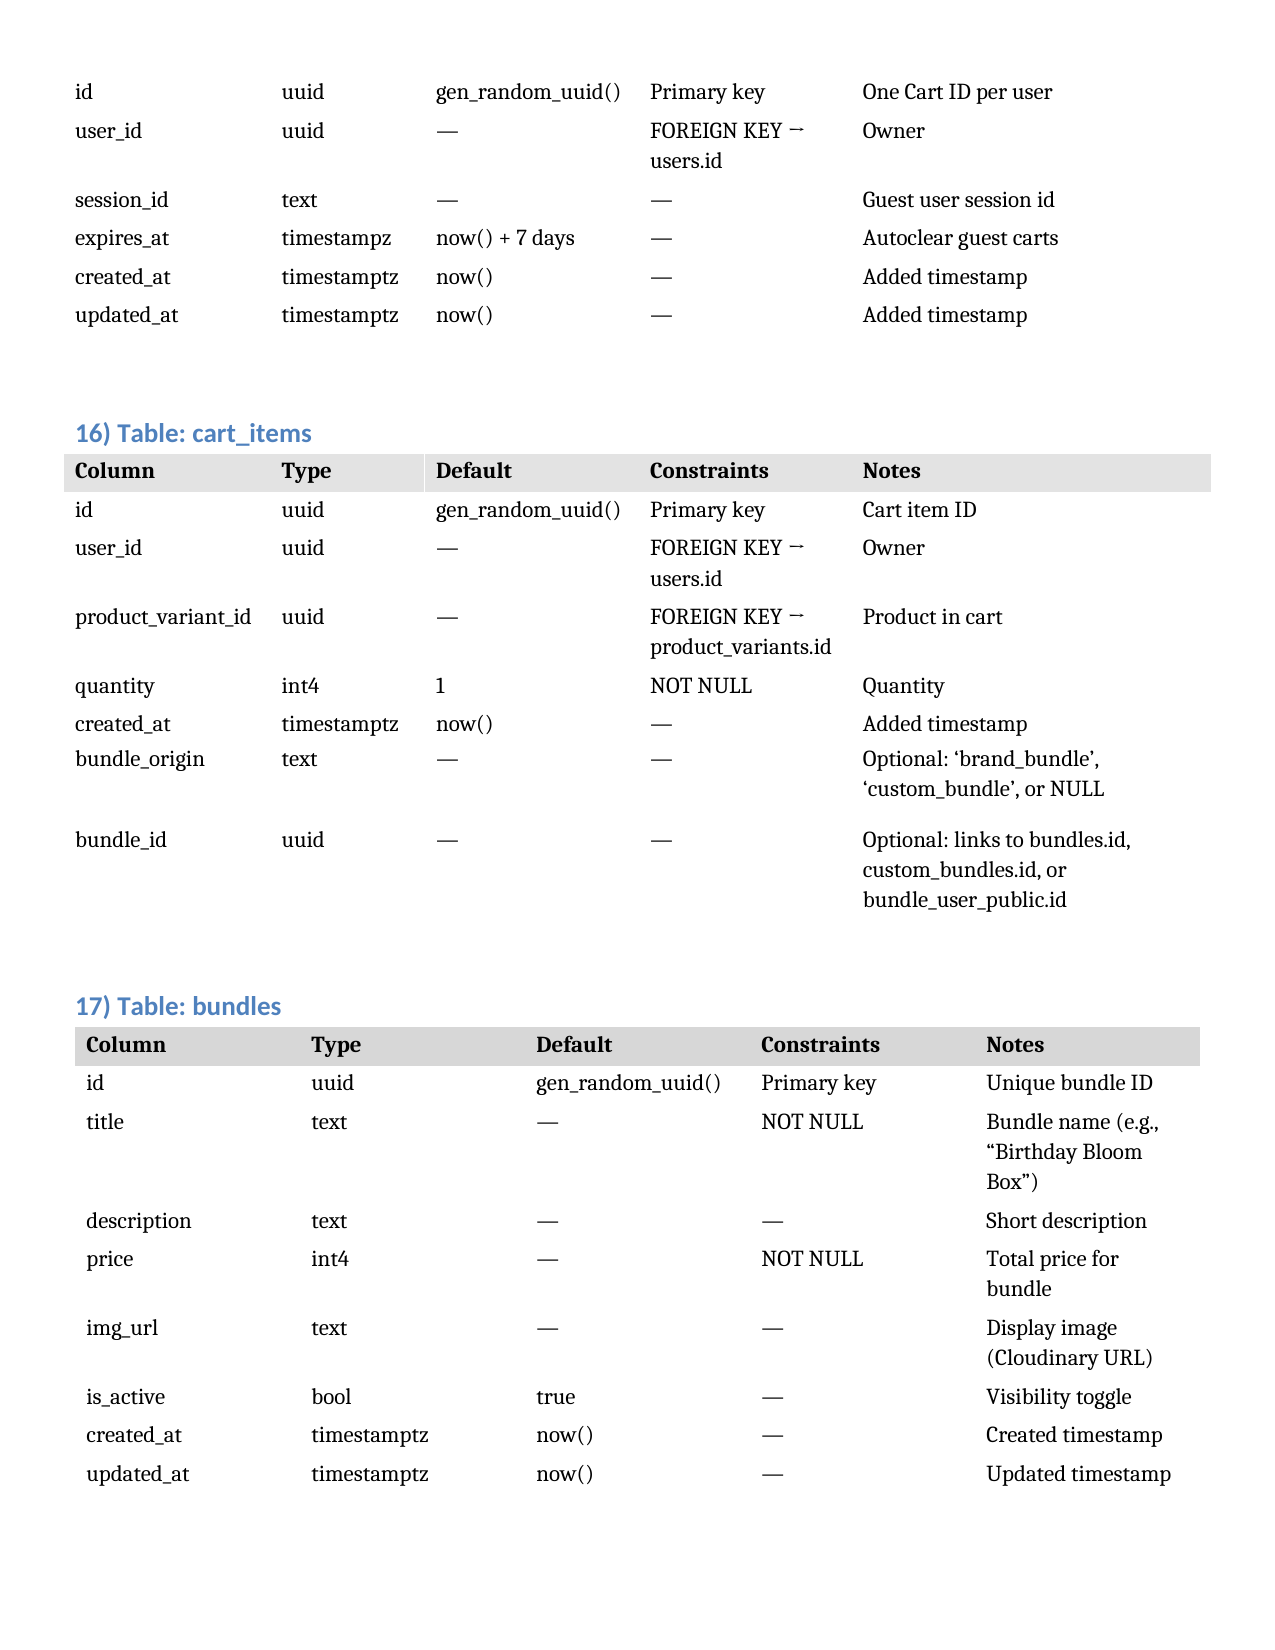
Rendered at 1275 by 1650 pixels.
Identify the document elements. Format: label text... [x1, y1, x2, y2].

table_cell text [300, 1104, 525, 1203]
table_cell Updated timestamp [975, 1456, 1200, 1495]
table_cell Visibility toggle [975, 1379, 1200, 1418]
table_cell int4 [270, 669, 424, 707]
table_cell — [525, 1242, 750, 1311]
table_cell — [639, 298, 851, 336]
table_cell — [425, 746, 639, 827]
table_header Default [525, 1027, 750, 1066]
table_cell is_active [75, 1379, 300, 1418]
table_cell user_id [64, 531, 270, 600]
table_cell Display image (Cloudinary URL) [975, 1311, 1200, 1379]
table_cell uuid [270, 493, 424, 531]
table_cell Quantity [851, 669, 1211, 707]
table_header Notes [975, 1027, 1200, 1066]
table_cell Created timestamp [975, 1418, 1200, 1456]
table_cell timestamptz [270, 707, 424, 746]
table_cell timestamptz [270, 298, 424, 336]
table_cell — [425, 182, 639, 221]
table_cell — [750, 1418, 975, 1456]
table_header Constraints [750, 1027, 975, 1066]
table_cell text [300, 1203, 525, 1242]
table_cell bundle_origin [64, 746, 270, 827]
table_cell Added timestamp [851, 707, 1211, 746]
table_cell — [750, 1456, 975, 1495]
table_cell 1 [425, 669, 639, 707]
table_cell uuid [270, 75, 424, 113]
table_cell Product in cart [851, 600, 1211, 668]
table_cell Owner [851, 114, 1211, 182]
subtitle Table: cart_items [75, 416, 1200, 449]
table_cell Optional: links to bundles.id, custom_bundles.id, or bundle_user_public.id [851, 827, 1211, 938]
table_cell created_at [64, 259, 270, 298]
table_cell Total price for bundle [975, 1242, 1200, 1311]
table_cell now() + 7 days [425, 221, 639, 259]
table_cell — [425, 600, 639, 668]
table_cell id [75, 1066, 300, 1104]
table_cell — [750, 1311, 975, 1379]
table_header Column [64, 454, 270, 492]
table_cell NOT NULL [750, 1242, 975, 1311]
table_cell session_id [64, 182, 270, 221]
table_cell id [64, 75, 270, 113]
table_cell timestamptz [300, 1456, 525, 1495]
table_cell — [639, 259, 851, 298]
table_cell text [270, 746, 424, 827]
table_cell — [639, 221, 851, 259]
table_cell uuid [270, 600, 424, 668]
table_cell gen_random_uuid() [425, 75, 639, 113]
table_cell NOT NULL [750, 1104, 975, 1203]
table_cell now() [425, 707, 639, 746]
table_cell text [270, 182, 424, 221]
table_header Notes [851, 454, 1211, 492]
table_cell — [639, 827, 851, 938]
table_cell text [300, 1311, 525, 1379]
table_cell quantity [64, 669, 270, 707]
table_cell FOREIGN KEY → users.id [639, 531, 851, 600]
table_cell Short description [975, 1203, 1200, 1242]
table_cell gen_random_uuid() [425, 493, 639, 531]
table_cell true [525, 1379, 750, 1418]
table_cell price [75, 1242, 300, 1311]
table_cell NOT NULL [639, 669, 851, 707]
table_cell Cart item ID [851, 493, 1211, 531]
table_cell Bundle name (e.g., “Birthday Bloom Box”) [975, 1104, 1200, 1203]
table_cell — [525, 1311, 750, 1379]
table_cell now() [425, 298, 639, 336]
table_cell Owner [851, 531, 1211, 600]
table_cell uuid [300, 1066, 525, 1104]
table_cell created_at [64, 707, 270, 746]
table_cell now() [525, 1456, 750, 1495]
table_header Type [270, 454, 424, 492]
table_cell expires_at [64, 221, 270, 259]
table_cell Primary key [750, 1066, 975, 1104]
table_cell now() [425, 259, 639, 298]
table_cell — [425, 114, 639, 182]
table_cell timestampz [270, 221, 424, 259]
table_cell FOREIGN KEY → product_variants.id [639, 600, 851, 668]
table_cell created_at [75, 1418, 300, 1456]
table_cell FOREIGN KEY → users.id [639, 114, 851, 182]
table_header Constraints [639, 454, 851, 492]
table_cell user_id [64, 114, 270, 182]
table_cell — [425, 827, 639, 938]
table_cell Unique bundle ID [975, 1066, 1200, 1104]
table_cell — [525, 1203, 750, 1242]
table_header Type [300, 1027, 525, 1066]
table_cell timestamptz [270, 259, 424, 298]
table_cell title [75, 1104, 300, 1203]
subtitle Table: bundles [75, 989, 1200, 1022]
table_cell img_url [75, 1311, 300, 1379]
table_cell updated_at [64, 298, 270, 336]
table_cell timestamptz [300, 1418, 525, 1456]
table_cell Added timestamp [851, 298, 1211, 336]
table_cell uuid [270, 827, 424, 938]
table_cell bool [300, 1379, 525, 1418]
table_cell Autoclear guest carts [851, 221, 1211, 259]
table_cell — [639, 182, 851, 221]
table_cell Primary key [639, 493, 851, 531]
table_cell — [425, 531, 639, 600]
table_cell — [750, 1203, 975, 1242]
table_cell Primary key [639, 75, 851, 113]
table_cell gen_random_uuid() [525, 1066, 750, 1104]
table_cell Guest user session id [851, 182, 1211, 221]
table_cell — [525, 1104, 750, 1203]
table_cell — [639, 746, 851, 827]
table_cell now() [525, 1418, 750, 1456]
table_cell — [639, 707, 851, 746]
table_cell uuid [270, 531, 424, 600]
table_cell Optional: ‘brand_bundle’, ‘custom_bundle’, or NULL [851, 746, 1211, 827]
table_cell int4 [300, 1242, 525, 1311]
table_cell Added timestamp [851, 259, 1211, 298]
table_cell id [64, 493, 270, 531]
table_header Default [425, 454, 639, 492]
table_cell bundle_id [64, 827, 270, 938]
table_cell product_variant_id [64, 600, 270, 668]
table_cell description [75, 1203, 300, 1242]
table_cell — [750, 1379, 975, 1418]
table_cell uuid [270, 114, 424, 182]
table_cell updated_at [75, 1456, 300, 1495]
table_header Column [75, 1027, 300, 1066]
table_cell One Cart ID per user [851, 75, 1211, 113]
